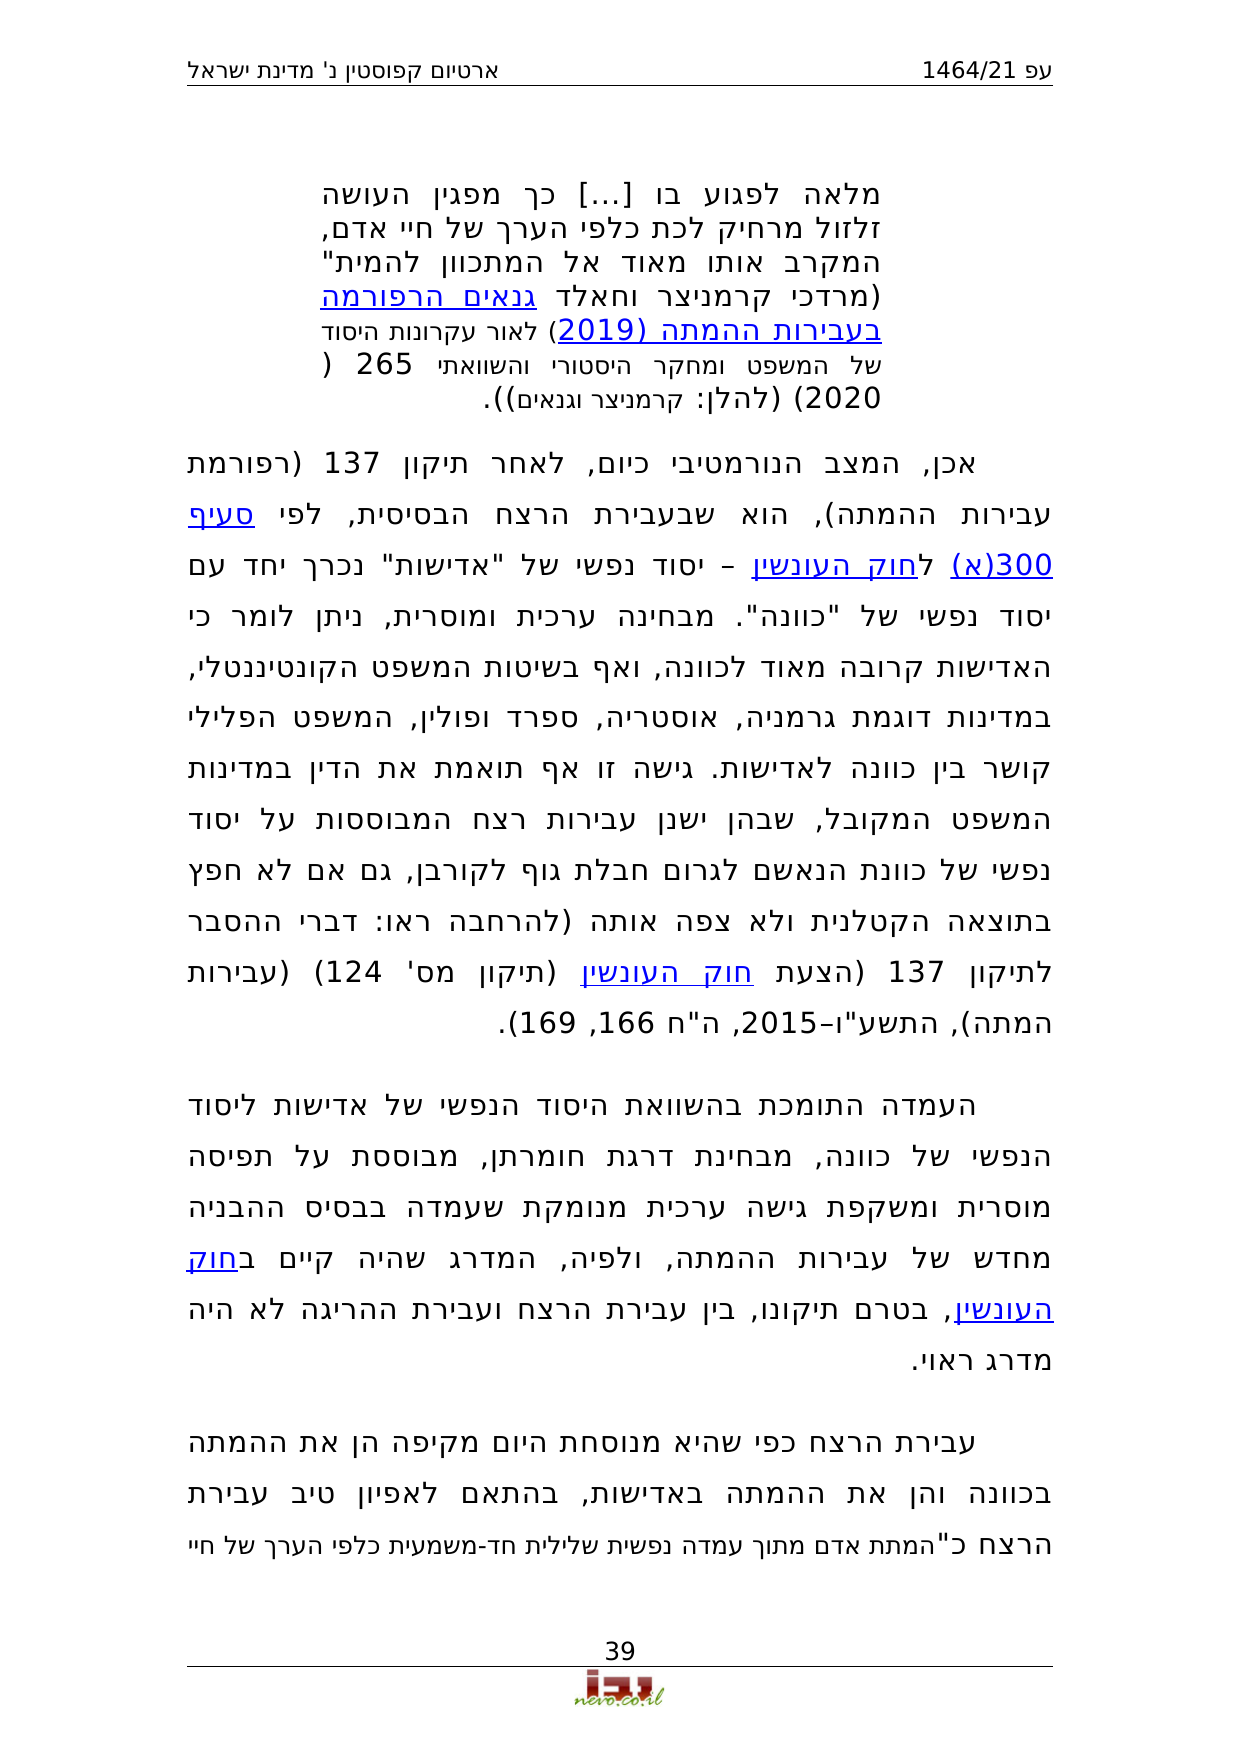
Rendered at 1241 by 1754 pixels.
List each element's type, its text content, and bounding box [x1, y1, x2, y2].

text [187, 1426, 1053, 1561]
text אכן, המצב הנורמטיבי כיום, לאחר תיקון 137 (רפורמת עבירות ההמתה), הוא שבעבירת הרצח הבסיסית, לפי סעיף 300(א) לחוק העונשין – יסוד נפשי של "אדישות" נכרך יחד עם יסוד נפשי של "כוונה". מבחינה ערכית ומוסרית, ניתן לומר כי האדישות קרובה מאוד לכוונה, ואף בשיטות המשפט הקונטיננטלי, במדינות דוגמת גרמניה, אוסטריה, ספרד ופולין, המשפט הפלילי קושר בין כוונה לאדישות. גישה זו אף תואמת את הדין במדינות המשפט המקובל, שבהן ישנן עבירות רצח המבוססות על יסוד נפשי של כוונת הנאשם לגרום חבלת גוף לקורבן, גם אם לא חפץ בתוצאה הקטלנית ולא צפה אותה (להרחבה ראו: דברי ההסבר לתיקון 137 (הצעת חוק העונשין (תיקון מס' 124) (עבירות המתה), התשע"ו–2015, ה"ח 166, 169). [187, 446, 1053, 1040]
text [321, 177, 882, 415]
picture [574, 1669, 666, 1707]
text העמדה התומכת בהשוואת היסוד הנפשי של אדישות ליסוד הנפשי של כוונה, מבחינת דרגת חומרתן, מבוססת על תפיסה מוסרית ומשקפת גישה ערכית מנומקת שעמדה בבסיס ההבניה מחדש של עבירות ההמתה, ולפיה, המדרג שהיה קיים בחוק העונשין, בטרם תיקונו, בין עבירת הרצח ועבירת ההריגה לא היה מדרג ראוי. [187, 1089, 1053, 1377]
